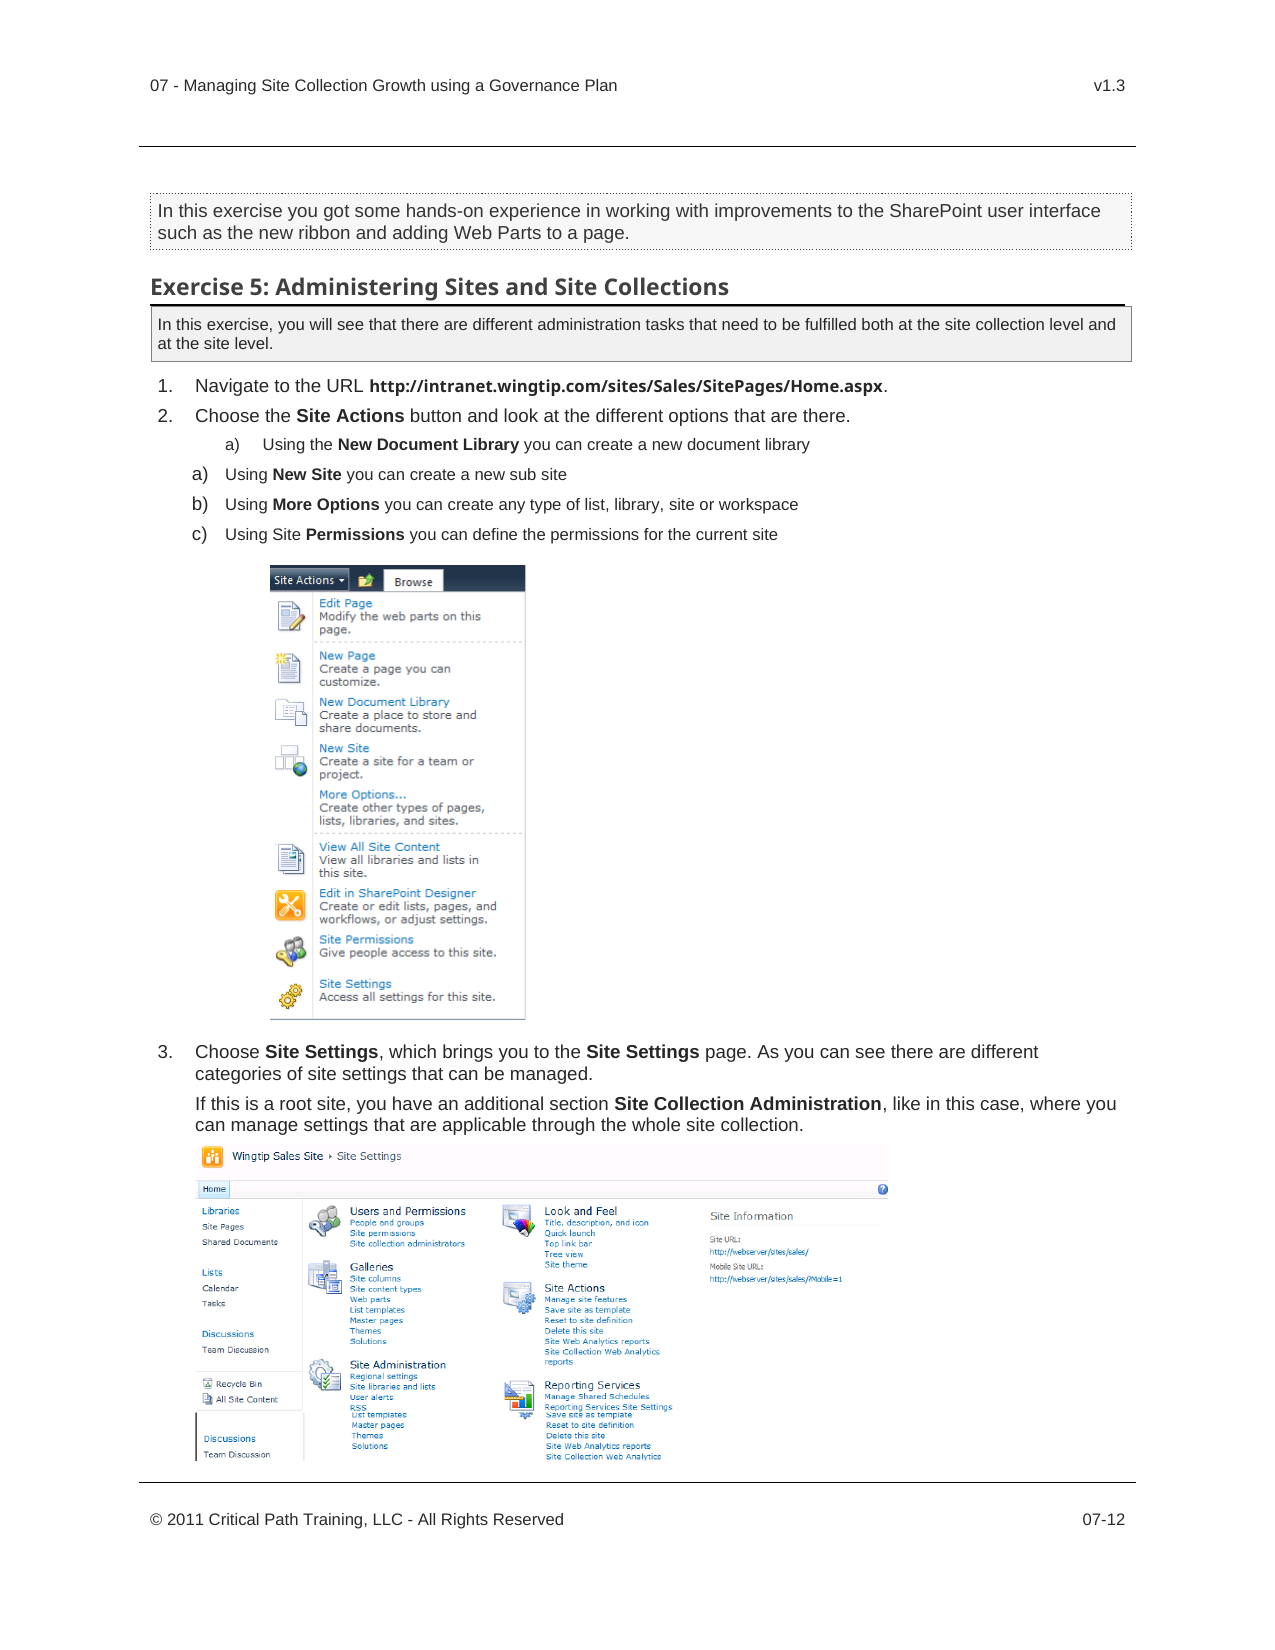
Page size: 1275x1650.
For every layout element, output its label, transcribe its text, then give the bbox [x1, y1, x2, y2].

list Navigate to the URL http://intranet.wingtip.com/sites/Sales/SitePages/Home.aspx. [157, 374, 1125, 397]
list Choose Site Settings, which brings you to the Site Settings page. As you can see there are different categories of site settings that can be managed. [157, 1041, 1125, 1084]
subtitle Exercise 5: Administering Sites and Site Collections [150, 271, 1125, 304]
text In this exercise, you will see that there are different administration tasks that need to be fulfilled both at the site collection level and at the site level. [152, 307, 1131, 361]
list Choose the Site Actions button and look at the different options that are there. [157, 405, 1125, 427]
picture [195, 1144, 889, 1461]
list Using the New Document Library you can create a new document library [225, 435, 1125, 454]
text Using Site Permissions you can define the permissions for the current site [192, 522, 1125, 544]
text Using New Site you can create a new sub site [192, 463, 1125, 484]
picture [270, 565, 526, 1020]
text Using More Options you can create any type of list, library, site or workspace [192, 492, 1125, 514]
list If this is a root site, you have an additional section Site Collection Administration, like in this case, where you can manage settings that are applicable through the whole site collection. [195, 1093, 1125, 1136]
text In this exercise you got some hands-on experience in working with improvements to the SharePoint user interface such as the new ribbon and adding Web Parts to a page. [150, 193, 1132, 250]
